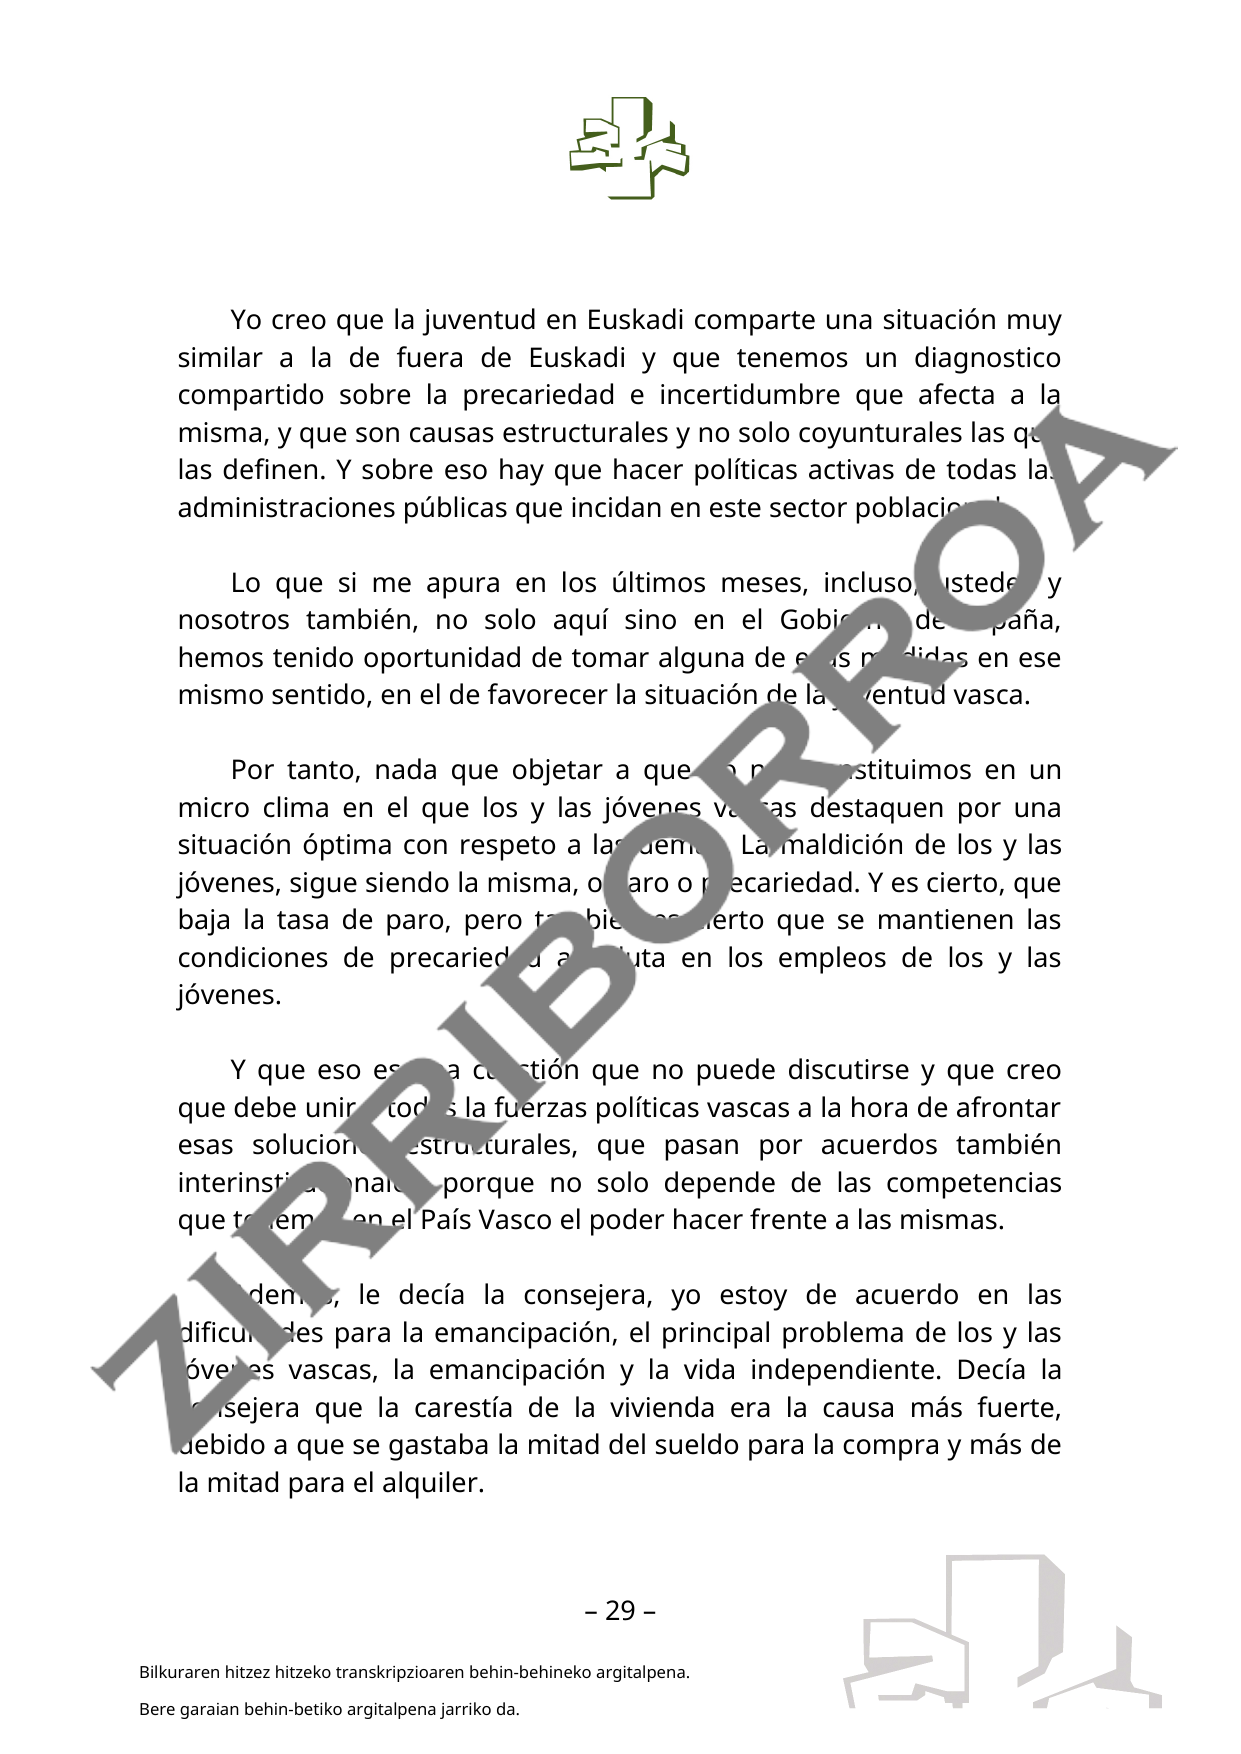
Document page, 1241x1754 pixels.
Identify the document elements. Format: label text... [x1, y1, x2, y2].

text Y que eso es una cuestión que no puede discutirse y que creo que debe unir a todas la fuerzas políticas vascas a la hora de afrontar esas soluciones estructurales, que pasan por acuerdos también interinstitucionales, porque no solo depende de las competencias que tenemos en el País Vasco el poder hacer frente a las mismas. [177, 1050, 1063, 1237]
picture [540, 74, 718, 223]
text Por tanto, nada que objetar a que no nos constituimos en un micro clima en el que los y las jóvenes vascas destaquen por una situación óptima con respeto a las demás. La maldición de los y las jóvenes, sigue siendo la misma, o paro o precariedad. Y es cierto, que baja la tasa de paro, pero también es cierto que se mantienen las condiciones de precariedad absoluta en los empleos de los y las jóvenes. [177, 750, 1063, 1012]
text Lo que si me apura en los últimos meses, incluso, ustedes y nosotros también, no solo aquí sino en el Gobierno de España, hemos tenido oportunidad de tomar alguna de esas medidas en ese mismo sentido, en el de favorecer la situación de la juventud vasca. [177, 562, 1063, 712]
text Yo creo que la juventud en Euskadi comparte una situación muy similar a la de fuera de Euskadi y que tenemos un diagnostico compartido sobre la precariedad e incertidumbre que afecta a la misma, y que son causas estructurales y no solo coyunturales las que las definen. Y sobre eso hay que hacer políticas activas de todas las administraciones públicas que incidan en este sector poblacional. [177, 300, 1063, 525]
text Además, le decía la consejera, yo estoy de acuerdo en las dificultades para la emancipación, el principal problema de los y las jóvenes vascas, la emancipación y la vida independiente. Decía la consejera que la carestía de la vivienda era la causa más fuerte, debido a que se gastaba la mitad del sueldo para la compra y más de la mitad para el alquiler. [177, 1275, 1063, 1500]
picture [797, 1491, 1169, 1710]
